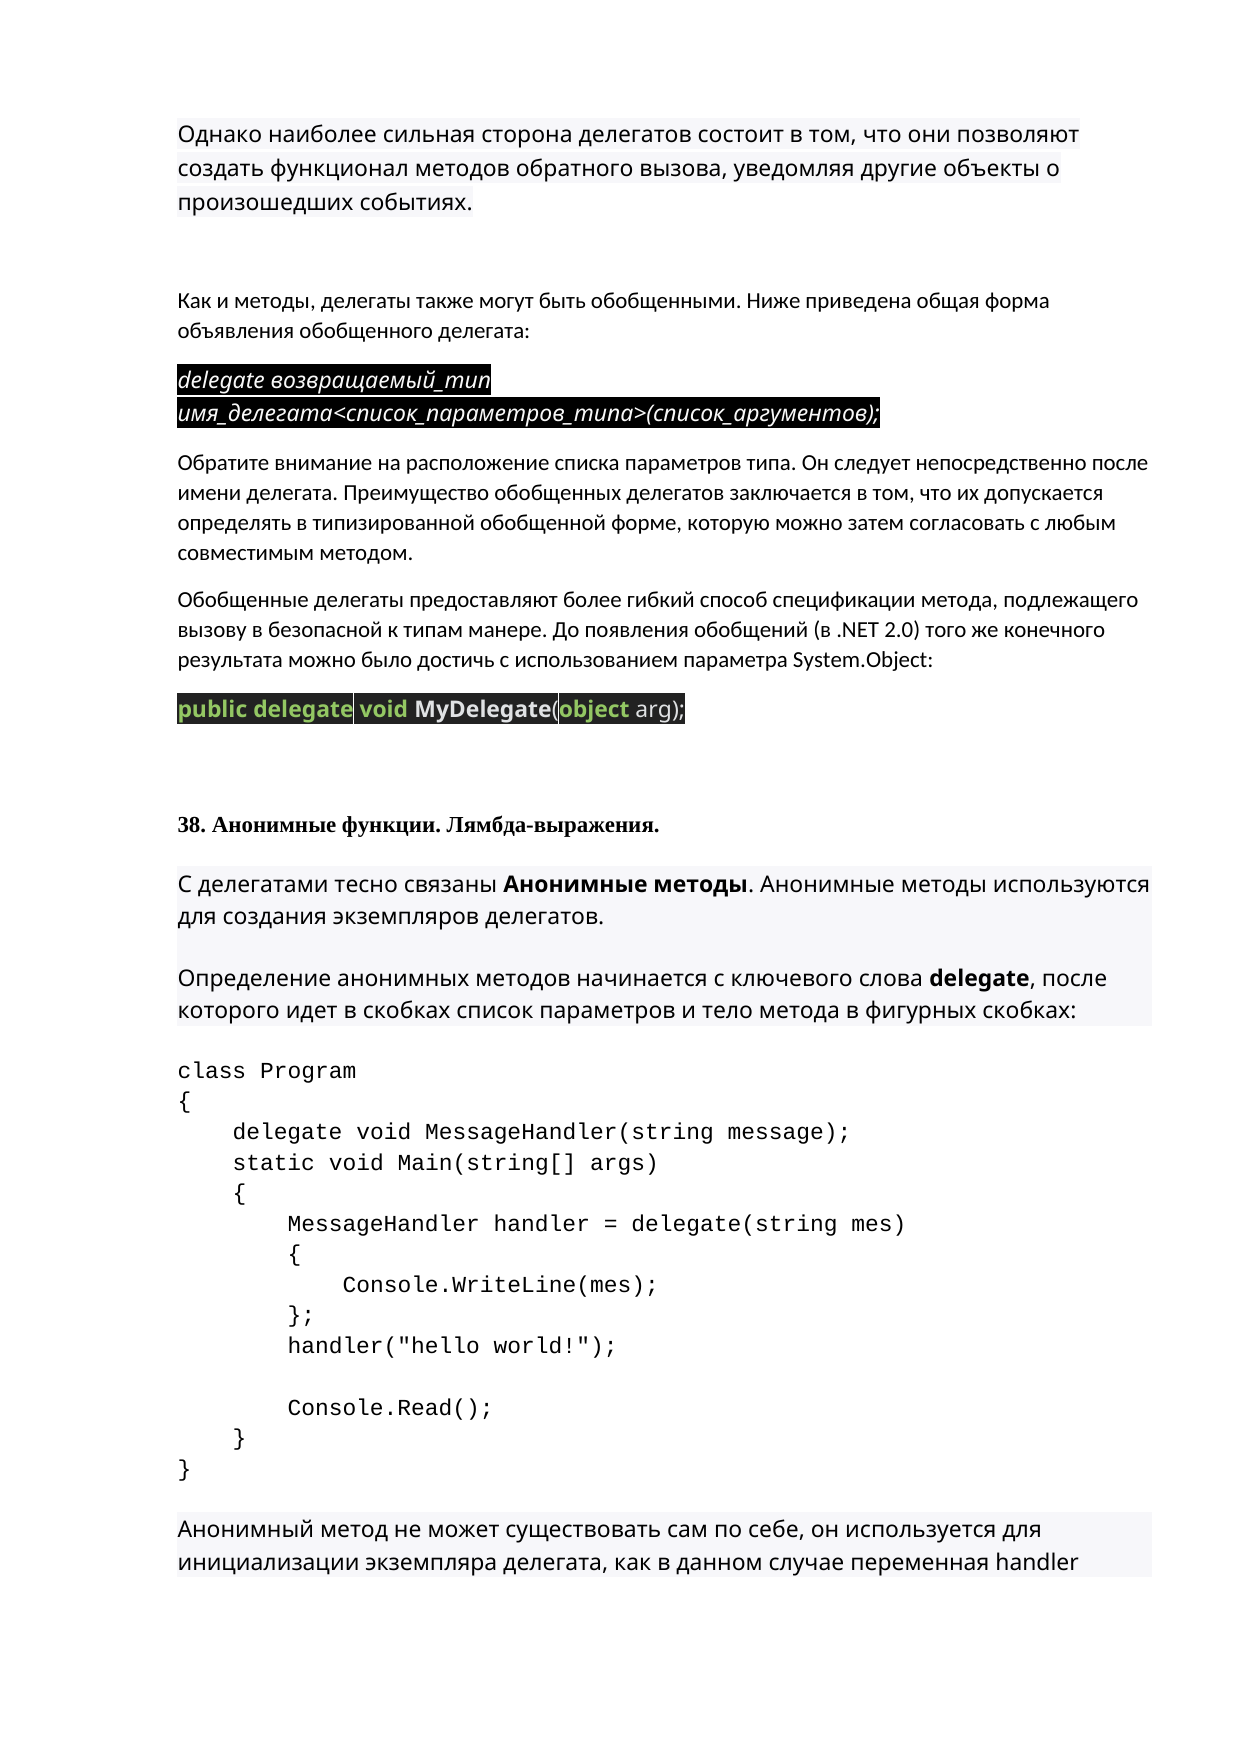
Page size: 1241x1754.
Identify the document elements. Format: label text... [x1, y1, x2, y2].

text Обратите внимание на расположение списка параметров типа. Он следует непосредственно после имени делегата. Преимущество обобщенных делегатов заключается в том, что их допускается определять в типизированной обобщенной форме, которую можно затем согласовать с любым совместимым методом. [177, 448, 1152, 566]
text class Program [177, 1055, 1152, 1085]
text { [177, 1238, 1152, 1268]
text Console.Read(); [177, 1391, 1152, 1422]
text handler("hello world!"); [177, 1329, 1152, 1360]
text Однако наиболее сильная сторона делегатов состоит в том, что они позволяют создать функционал методов обратного вызова, уведомляя другие объекты о произошедших событиях. [177, 118, 1152, 217]
text }; [177, 1299, 1152, 1329]
text public delegate void MyDelegate(object arg); [177, 692, 1152, 724]
text { [177, 1085, 1152, 1116]
text delegate void MessageHandler(string message); [177, 1116, 1152, 1146]
text { [177, 1177, 1152, 1207]
text С делегатами тесно связаны Анонимные методы. Анонимные методы используются для создания экземпляров делегатов. [177, 866, 1152, 931]
text Определение анонимных методов начинается с ключевого слова delegate, после которого идет в скобках список параметров и тело метода в фигурных скобках: [177, 961, 1152, 1026]
text Обобщенные делегаты предоставляют более гибкий способ спецификации метода, подлежащего вызову в безопасной к типам манере. До появления обобщений (в .NET 2.0) того же конечного результата можно было достичь с использованием параметра System.Object: [177, 585, 1152, 674]
text static void Main(string[] args) [177, 1146, 1152, 1177]
text } [177, 1422, 1152, 1452]
text delegate возвращаемый_тип имя_делегата<список_параметров_типа>(список_аргументов); [177, 363, 1152, 428]
text Как и методы, делегаты также могут быть обобщенными. Ниже приведена общая форма объявления обобщенного делегата: [177, 286, 1152, 345]
text Console.WriteLine(mes); [177, 1268, 1152, 1299]
subtitle 38. Анонимные функции. Лямбда-выражения. [177, 811, 1152, 837]
text } [177, 1452, 1152, 1483]
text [177, 1512, 1152, 1577]
text MessageHandler handler = delegate(string mes) [177, 1207, 1152, 1238]
